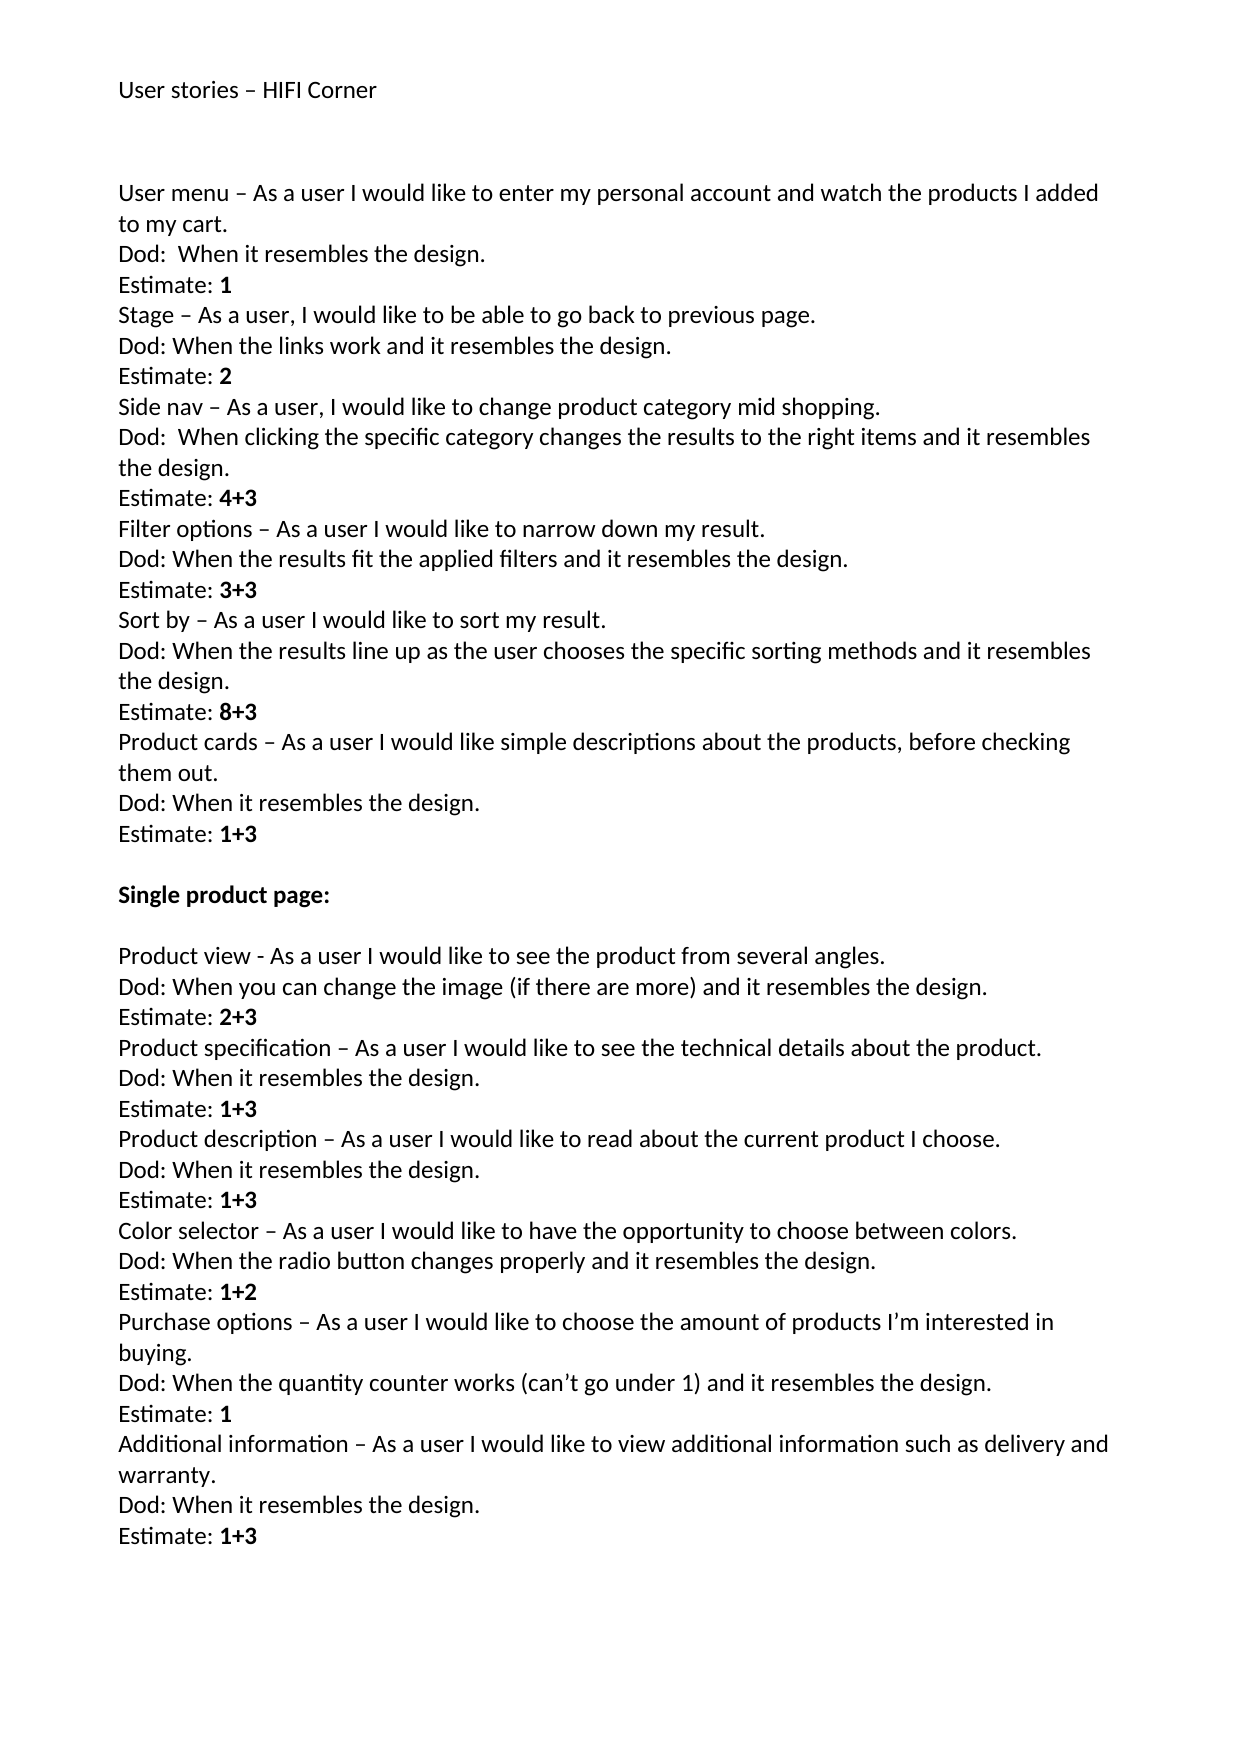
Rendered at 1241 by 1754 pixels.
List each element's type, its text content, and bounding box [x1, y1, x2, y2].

text Estimate: 1+2 [118, 1276, 1122, 1306]
text Product view - As a user I would like to see the product from several angles. [118, 940, 1122, 971]
text Dod: When clicking the specific category changes the results to the right items and it resembles the design. [118, 421, 1122, 482]
text Dod: When it resembles the design. [118, 1489, 1122, 1520]
text Side nav – As a user, I would like to change product category mid shopping. [118, 391, 1122, 421]
text Estimate: 2+3 [118, 1001, 1122, 1032]
text User menu – As a user I would like to enter my personal account and watch the products I added to my cart. [118, 177, 1122, 238]
text Sort by – As a user I would like to sort my result. [118, 604, 1122, 635]
text Estimate: 1+3 [118, 1520, 1122, 1551]
text Dod: When the links work and it resembles the design. [118, 330, 1122, 360]
text Stage – As a user, I would like to be able to go back to previous page. [118, 299, 1122, 330]
text Estimate: 3+3 [118, 574, 1122, 604]
text Estimate: 1 [118, 269, 1122, 299]
text Estimate: 1+3 [118, 1184, 1122, 1215]
text Dod: When it resembles the design. [118, 1154, 1122, 1184]
text Estimate: 2 [118, 360, 1122, 391]
text Product specification – As a user I would like to see the technical details about the product. [118, 1032, 1122, 1062]
text Dod: When it resembles the design. [118, 788, 1122, 818]
text Dod: When the radio button changes properly and it resembles the design. [118, 1245, 1122, 1276]
text Estimate: 8+3 [118, 696, 1122, 727]
text Estimate: 1+3 [118, 1093, 1122, 1123]
text Filter options – As a user I would like to narrow down my result. [118, 513, 1122, 543]
text Product cards – As a user I would like simple descriptions about the products, before checking them out. [118, 727, 1122, 788]
text Single product page: [118, 879, 1122, 940]
text Dod: When the results line up as the user chooses the specific sorting methods and it resembles the design. [118, 635, 1122, 696]
text Purchase options – As a user I would like to choose the amount of products I’m interested in buying. [118, 1306, 1122, 1367]
text Dod: When the results fit the applied filters and it resembles the design. [118, 543, 1122, 574]
text Estimate: 1 [118, 1398, 1122, 1428]
text Additional information – As a user I would like to view additional information such as delivery and warranty. [118, 1428, 1122, 1489]
text Dod: When you can change the image (if there are more) and it resembles the design. [118, 971, 1122, 1001]
text Dod: When the quantity counter works (can’t go under 1) and it resembles the design. [118, 1367, 1122, 1398]
text Color selector – As a user I would like to have the opportunity to choose between colors. [118, 1215, 1122, 1245]
text Estimate: 1+3 [118, 818, 1122, 849]
text Product description – As a user I would like to read about the current product I choose. [118, 1123, 1122, 1154]
text Dod: When it resembles the design. [118, 1062, 1122, 1093]
text Dod: When it resembles the design. [118, 238, 1122, 269]
text Estimate: 4+3 [118, 482, 1122, 513]
